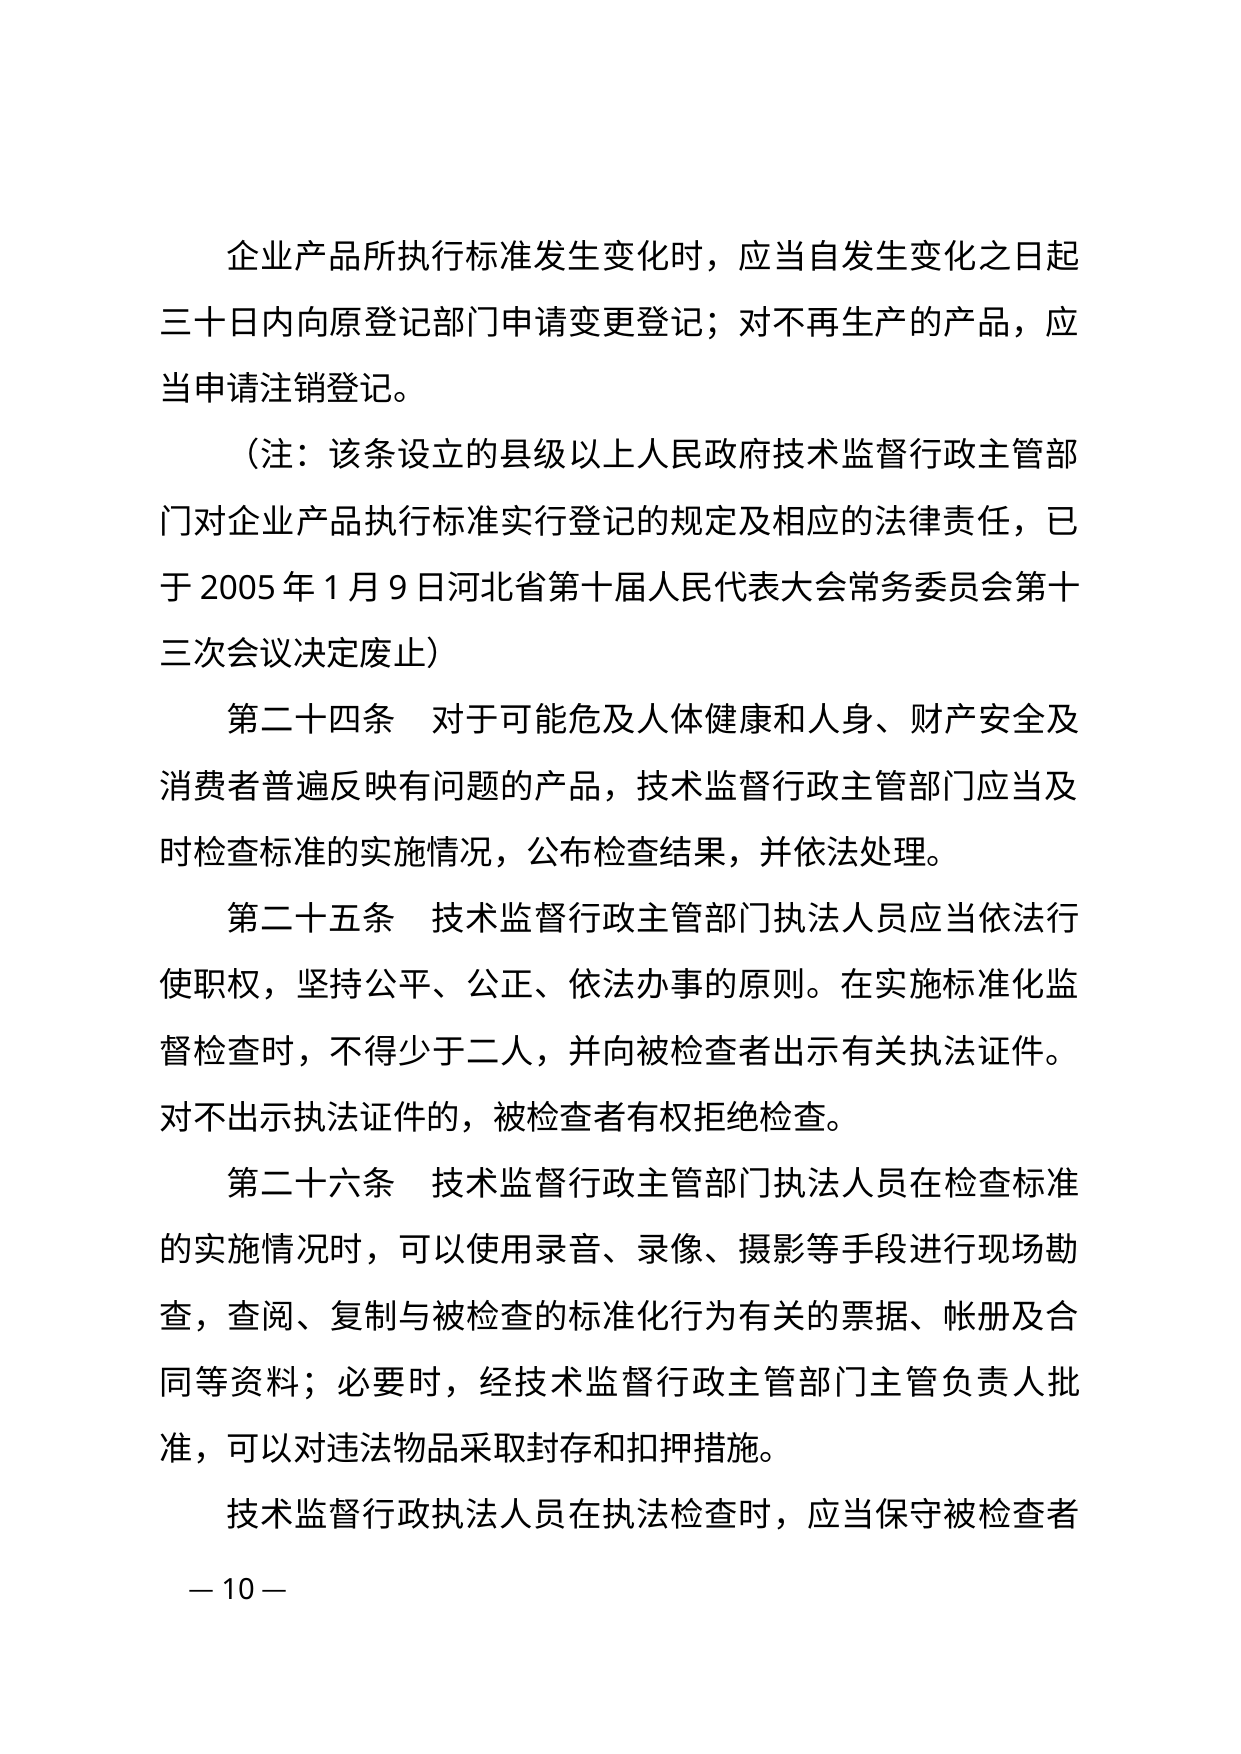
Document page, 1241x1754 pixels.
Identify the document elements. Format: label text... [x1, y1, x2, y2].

text （注：该条设立的县级以上人民政府技术监督行政主管部门对企业产品执行标准实行登记的规定及相应的法律责任，已于2005年1月9日河北省第十届人民代表大会常务委员会第十三次会议决定废止） [159, 419, 1081, 684]
text 第二十五条 技术监督行政主管部门执法人员应当依法行使职权，坚持公平、公正、依法办事的原则。在实施标准化监督检查时，不得少于二人，并向被检查者出示有关执法证件。对不出示执法证件的，被检查者有权拒绝检查。 [159, 883, 1081, 1148]
text 第二十六条 技术监督行政主管部门执法人员在检查标准的实施情况时，可以使用录音、录像、摄影等手段进行现场勘查，查阅、复制与被检查的标准化行为有关的票据、帐册及合同等资料；必要时，经技术监督行政主管部门主管负责人批准，可以对违法物品采取封存和扣押措施。 [159, 1148, 1081, 1479]
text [159, 1479, 1081, 1545]
text 企业产品所执行标准发生变化时，应当自发生变化之日起三十日内向原登记部门申请变更登记；对不再生产的产品，应当申请注销登记。 [159, 220, 1081, 419]
text 第二十四条 对于可能危及人体健康和人身、财产安全及消费者普遍反映有问题的产品，技术监督行政主管部门应当及时检查标准的实施情况，公布检查结果，并依法处理。 [159, 684, 1081, 883]
